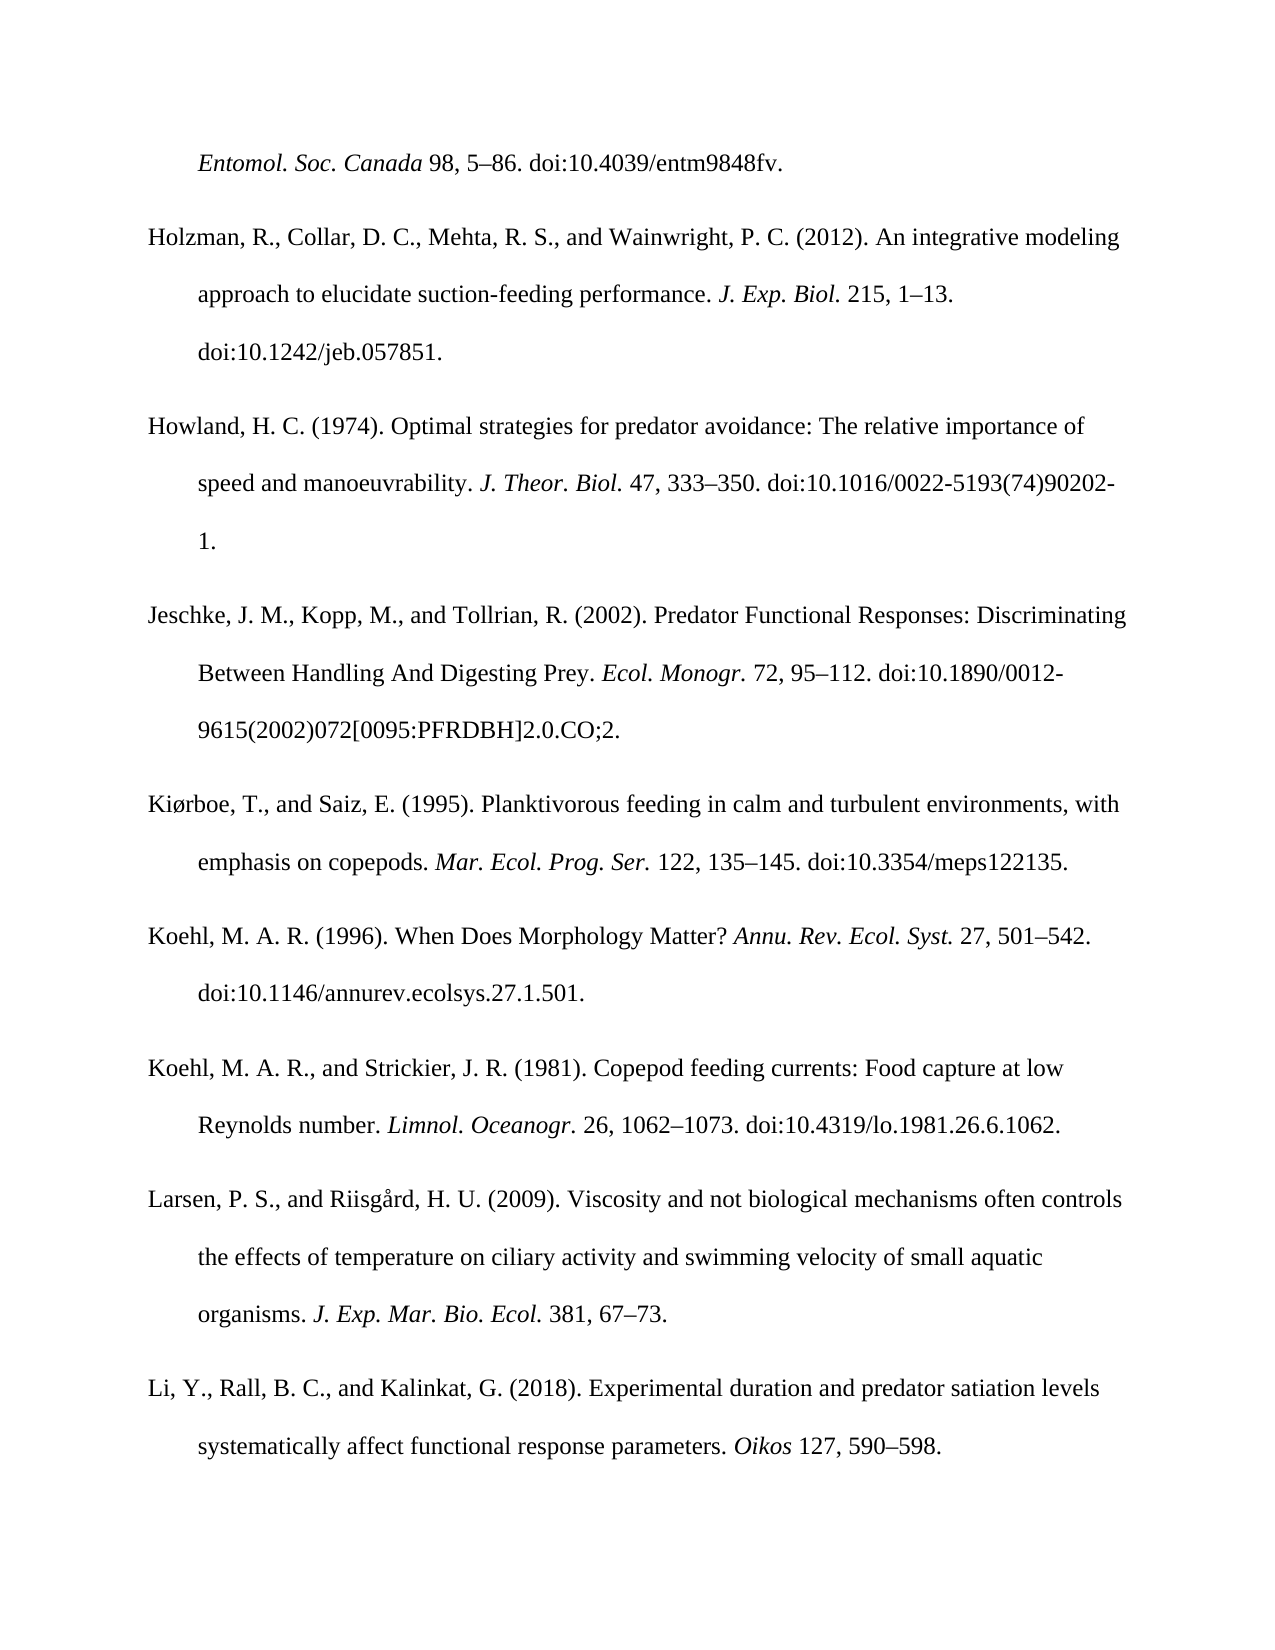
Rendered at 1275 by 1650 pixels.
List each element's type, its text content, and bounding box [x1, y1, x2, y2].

text Holzman, R., Collar, D. C., Mehta, R. S., and Wainwright, P. C. (2012). An integrative modeling approach to elucidate suction-feeding performance. J. Exp. Biol. 215, 1–13. doi:10.1242/jeb.057851. [148, 222, 1127, 366]
text Larsen, P. S., and Riisgård, H. U. (2009). Viscosity and not biological mechanisms often controls the effects of temperature on ciliary activity and swimming velocity of small aquatic organisms. J. Exp. Mar. Bio. Ecol. 381, 67–73. [148, 1184, 1127, 1328]
text Howland, H. C. (1974). Optimal strategies for predator avoidance: The relative importance of speed and manoeuvrability. J. Theor. Biol. 47, 333–350. doi:10.1016/0022-5193(74)90202-1. [148, 411, 1127, 555]
text Kiørboe, T., and Saiz, E. (1995). Planktivorous feeding in calm and turbulent environments, with emphasis on copepods. Mar. Ecol. Prog. Ser. 122, 135–145. doi:10.3354/meps122135. [148, 789, 1127, 876]
text Koehl, M. A. R. (1996). When Does Morphology Matter? Annu. Rev. Ecol. Syst. 27, 501–542. doi:10.1146/annurev.ecolsys.27.1.501. [148, 921, 1127, 1007]
text Jeschke, J. M., Kopp, M., and Tollrian, R. (2002). Predator Functional Responses: Discriminating Between Handling And Digesting Prey. Ecol. Monogr. 72, 95–112. doi:10.1890/0012-9615(2002)072[0095:PFRDBH]2.0.CO;2. [148, 600, 1127, 744]
text Koehl, M. A. R., and Strickier, J. R. (1981). Copepod feeding currents: Food capture at low Reynolds number. Limnol. Oceanogr. 26, 1062–1073. doi:10.4319/lo.1981.26.6.1062. [148, 1053, 1127, 1139]
text Holling, C. S. (1966). The Functional Response of Invertebrate Predators to Prey Density. Mem. Entomol. Soc. Canada 98, 5–86. doi:10.4039/entm9848fv. [148, 148, 1127, 176]
